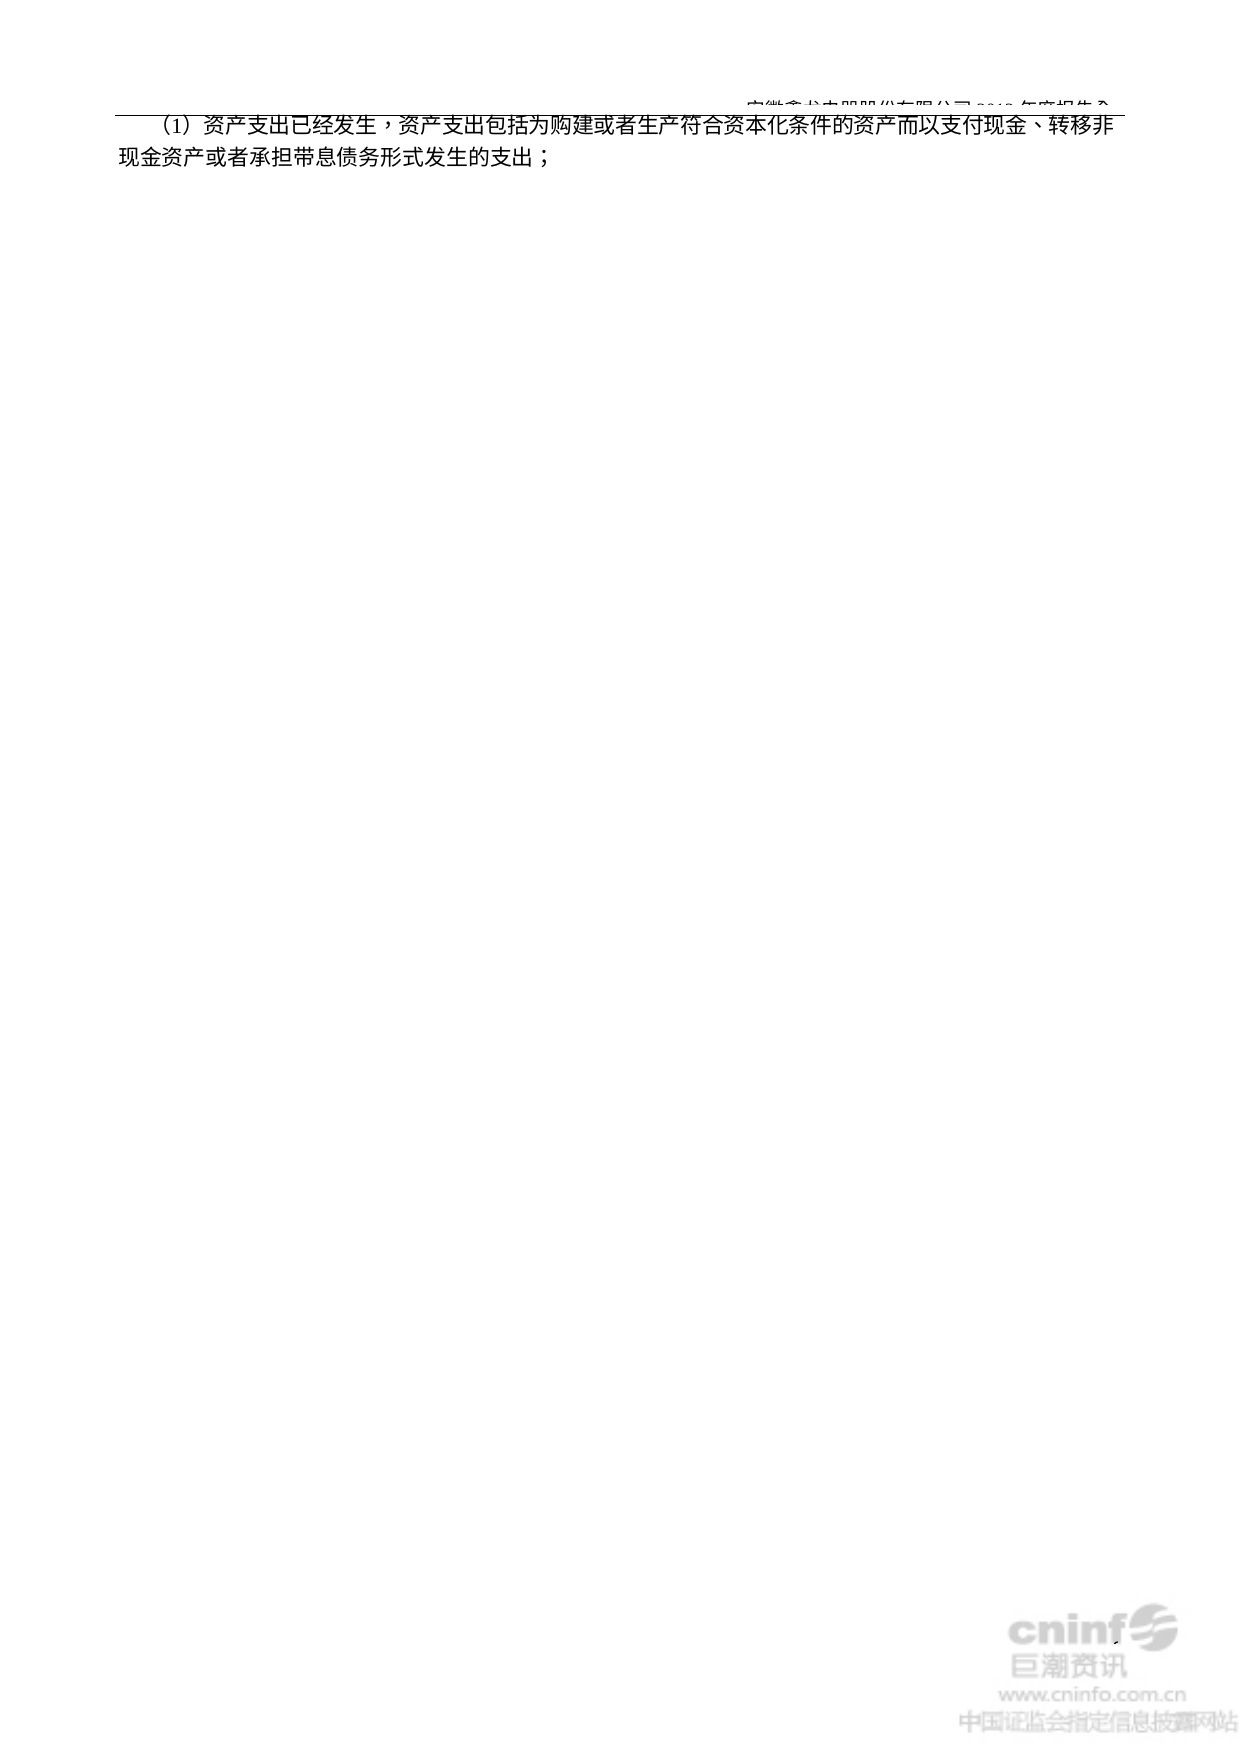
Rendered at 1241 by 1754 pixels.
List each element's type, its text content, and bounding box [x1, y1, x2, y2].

picture [958, 1593, 1241, 1754]
text （1）资产支出已经发生，资产支出包括为购建或者生产符合资本化条件的资产而以支付现金、转移非 现金资产或者承担带息债务形式发生的支出； [118, 110, 1123, 172]
